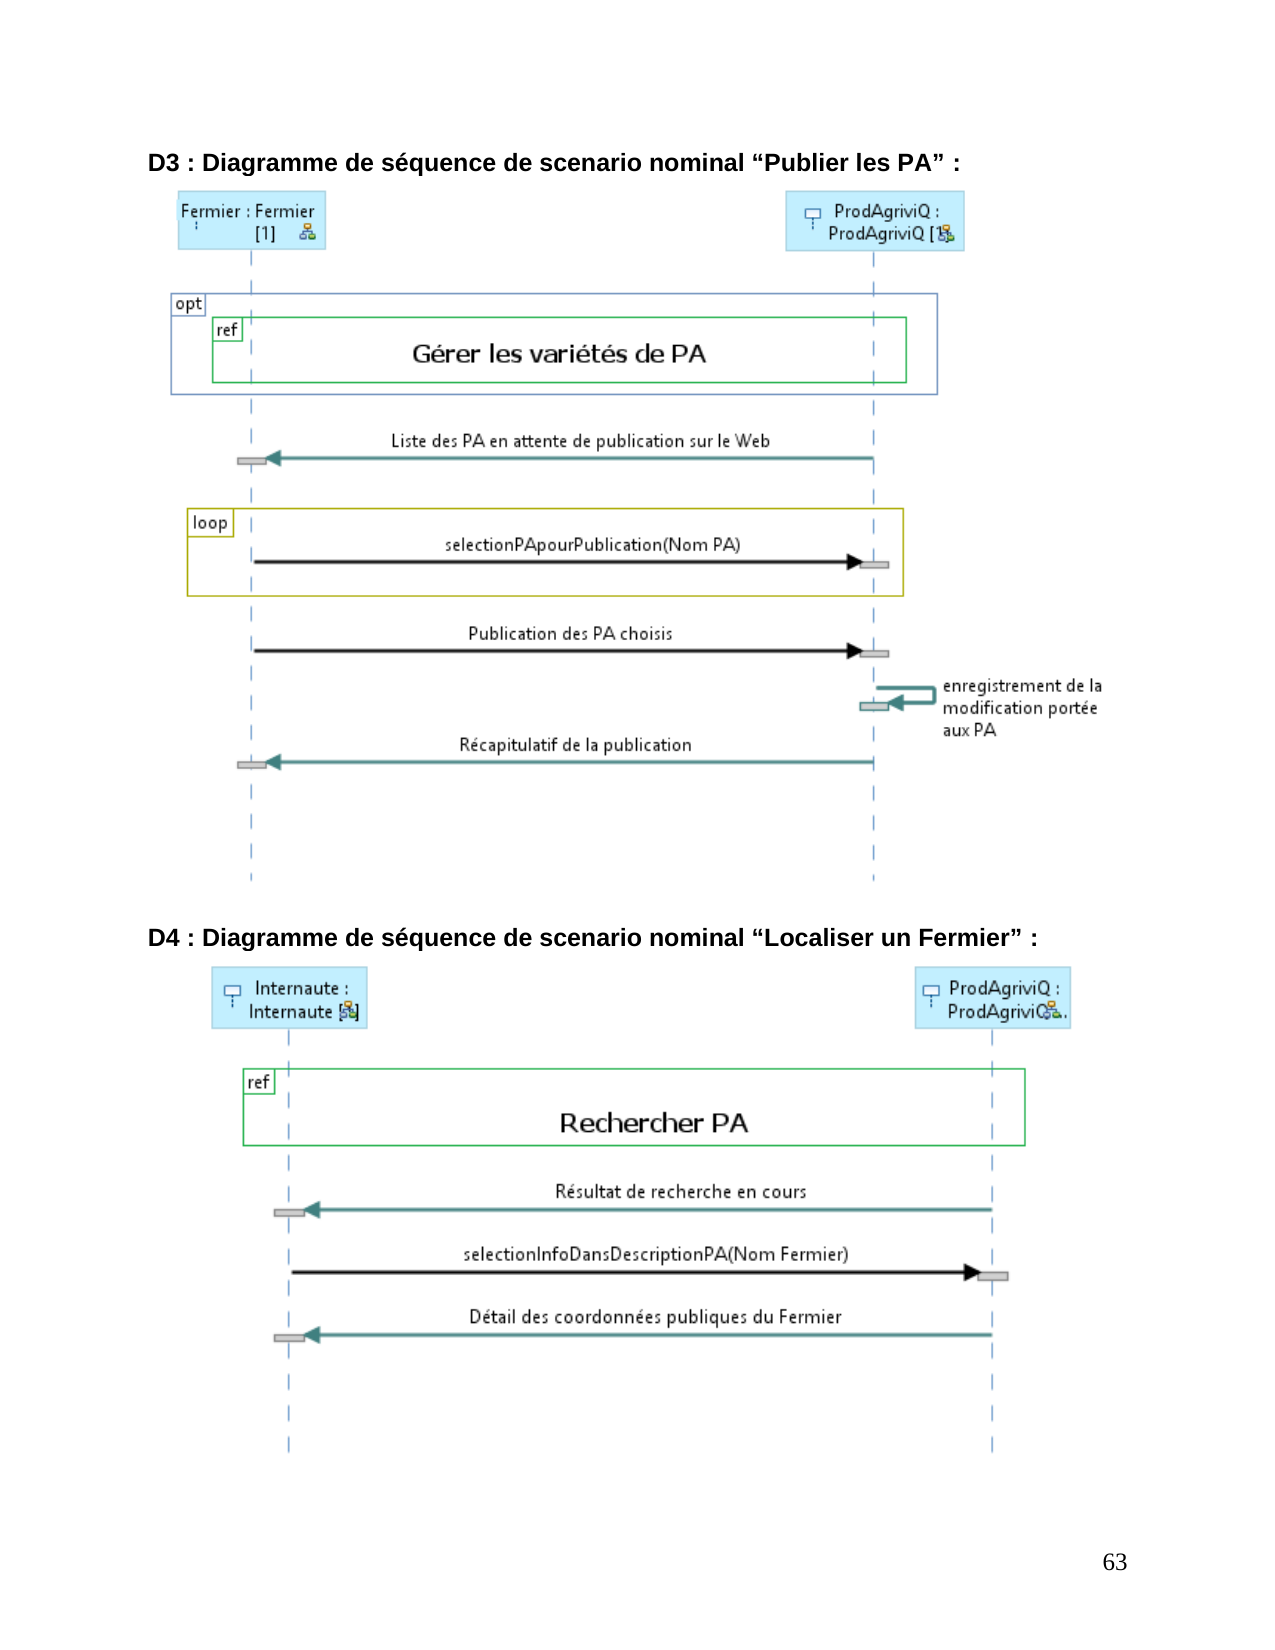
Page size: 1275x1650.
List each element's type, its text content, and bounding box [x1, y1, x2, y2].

text D3 : Diagramme de séquence de scenario nominal “Publier les PA” : [148, 148, 1127, 176]
text D4 : Diagramme de séquence de scenario nominal “Localiser un Fermier” : [148, 923, 1127, 952]
picture [147, 176, 1128, 895]
picture [196, 951, 1087, 1455]
